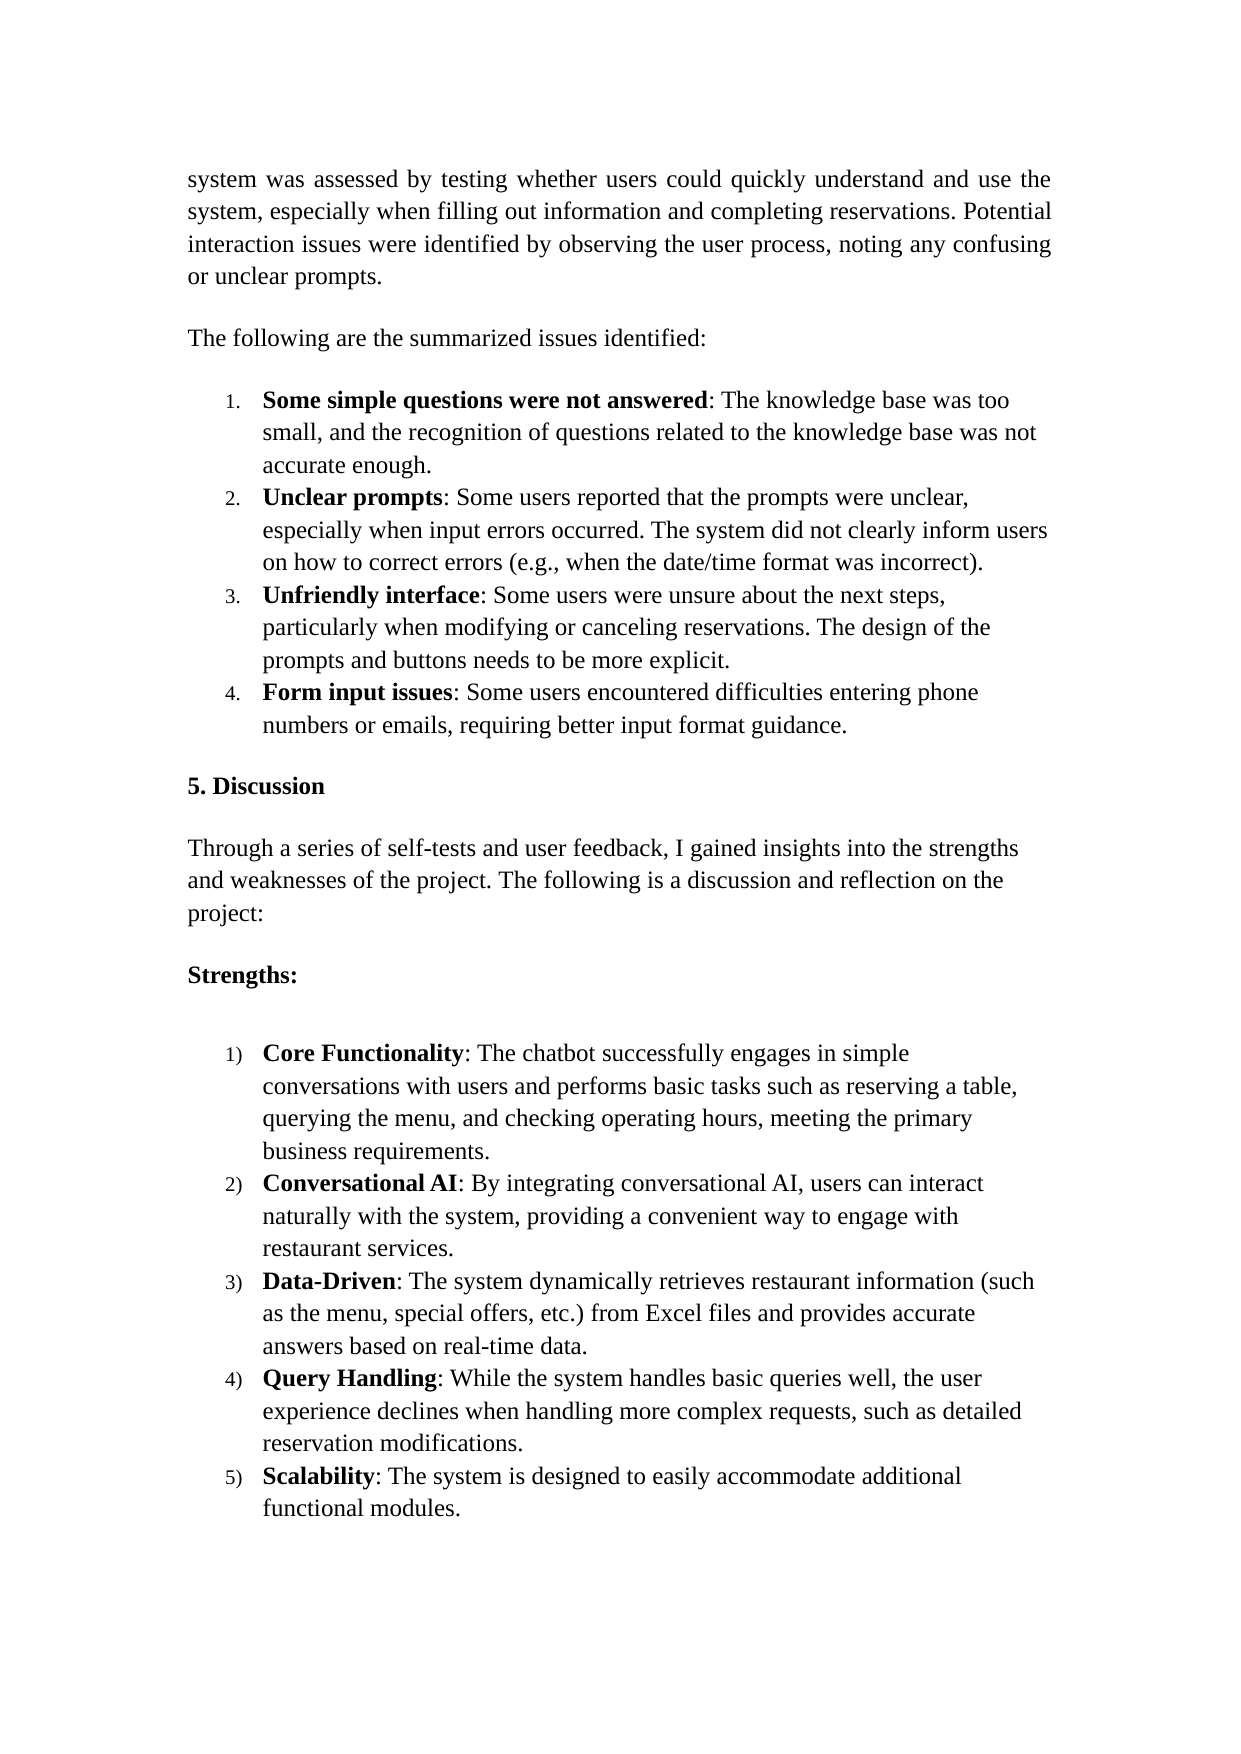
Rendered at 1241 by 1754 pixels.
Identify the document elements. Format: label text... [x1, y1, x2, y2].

list Data-Driven: The system dynamically retrieves restaurant information (such as the menu, special offers, etc.) from Excel files and provides accurate answers based on real-time data. [225, 1264, 1053, 1362]
list Core Functionality: The chatbot successfully engages in simple conversations with users and performs basic tasks such as reserving a table, querying the menu, and checking operating hours, meeting the primary business requirements. [225, 1037, 1053, 1167]
list Query Handling: While the system handles basic queries well, the user experience declines when handling more complex requests, such as detailed reservation modifications. [225, 1362, 1053, 1459]
subtitle Strengths: [187, 958, 1053, 990]
text Through a series of self-tests and user feedback, I gained insights into the strengths and weaknesses of the project. The following is a discussion and reflection on the project: [187, 831, 1053, 929]
list Form input issues: Some users encountered difficulties entering phone numbers or emails, requiring better input format guidance. [225, 675, 1053, 740]
list Scalability: The system is designed to easily accommodate additional functional modules. [225, 1459, 1053, 1524]
subtitle 5. Discussion [187, 769, 1053, 802]
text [187, 162, 1053, 292]
list Some simple questions were not answered: The knowledge base was too small, and the recognition of questions related to the knowledge base was not accurate enough. [225, 383, 1053, 480]
list Unfriendly interface: Some users were unsure about the next steps, particularly when modifying or canceling reservations. The design of the prompts and buttons needs to be more explicit. [225, 578, 1053, 675]
list Conversational AI: By integrating conversational AI, users can interact naturally with the system, providing a convenient way to engage with restaurant services. [225, 1167, 1053, 1264]
list Unclear prompts: Some users reported that the prompts were unclear, especially when input errors occurred. The system did not clearly inform users on how to correct errors (e.g., when the date/time format was incorrect). [225, 480, 1053, 578]
text The following are the summarized issues identified: [187, 321, 1053, 354]
